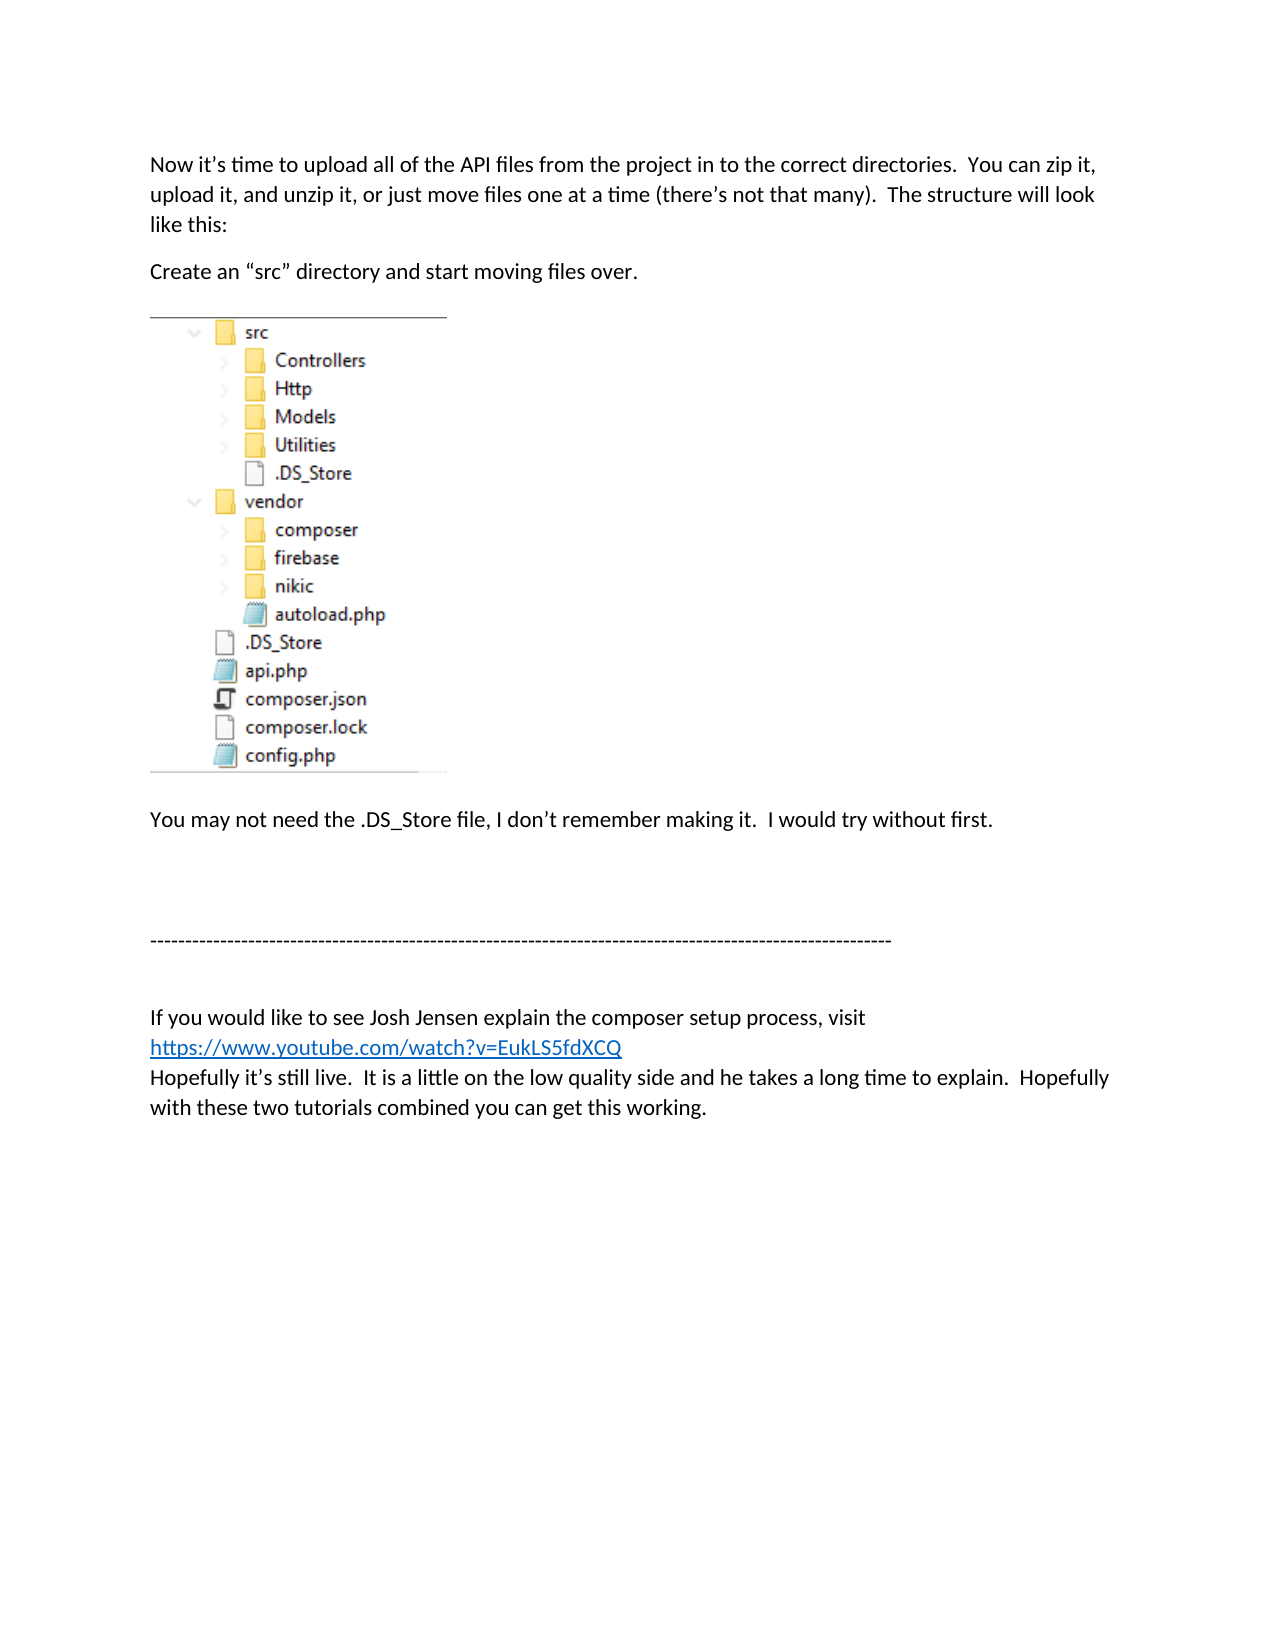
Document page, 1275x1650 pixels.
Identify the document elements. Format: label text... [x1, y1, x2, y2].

text Save this file back to Icarus and go back to the command prompt. type: composer dump-autoload This will tell composer to rebuild dependency files to reflect the changes we made to composer.json Now it’s time to upload all of the API files from the project in to the correct directories. You can zip it, upload it, and unzip it, or just move files one at a time (there’s not that many). The structure will look like this: [150, 150, 1125, 238]
text If you would like to see Josh Jensen explain the composer setup process, visit https://www.youtube.com/watch?v=EukLS5fdXCQ Hopefully it’s still live. It is a little on the low quality side and he takes a long time to explain. Hopefully with these two tutorials combined you can get this working. [150, 973, 1125, 1122]
text Create an “src” directory and start moving files over. You may not need the .DS_Store file, I don’t remember making it. I would try without first. ---------------------------------------------------------------------------------------------------------- [150, 257, 1125, 954]
picture [150, 317, 447, 773]
